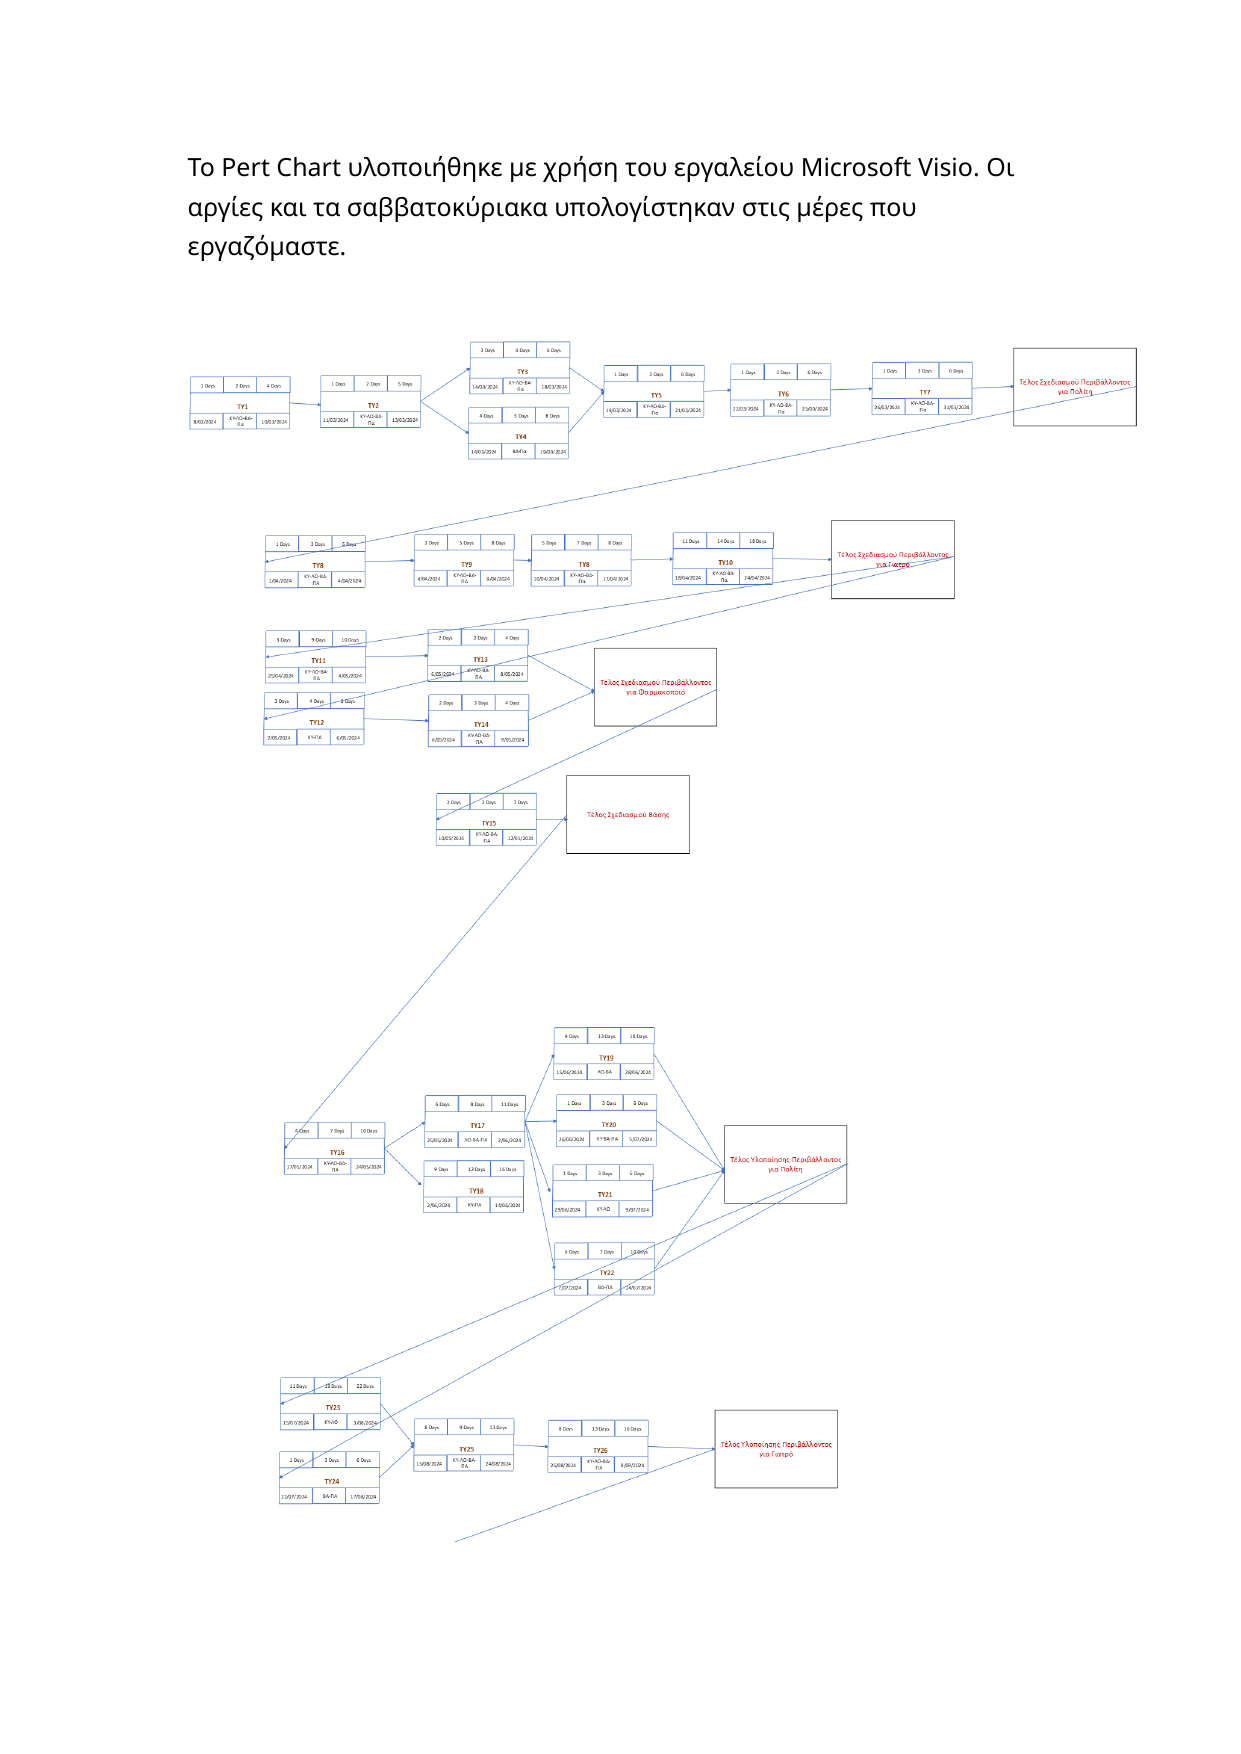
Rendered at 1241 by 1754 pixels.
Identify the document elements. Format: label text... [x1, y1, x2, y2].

picture [187, 340, 1139, 1542]
text To Pert Chart υλοποιήθηκε με χρήση του εργαλείου Microsoft Visio. Οι αργίες και τα σαββατοκύριακα υπολογίστηκαν στις μέρες που εργαζόμαστε. [187, 150, 1053, 262]
